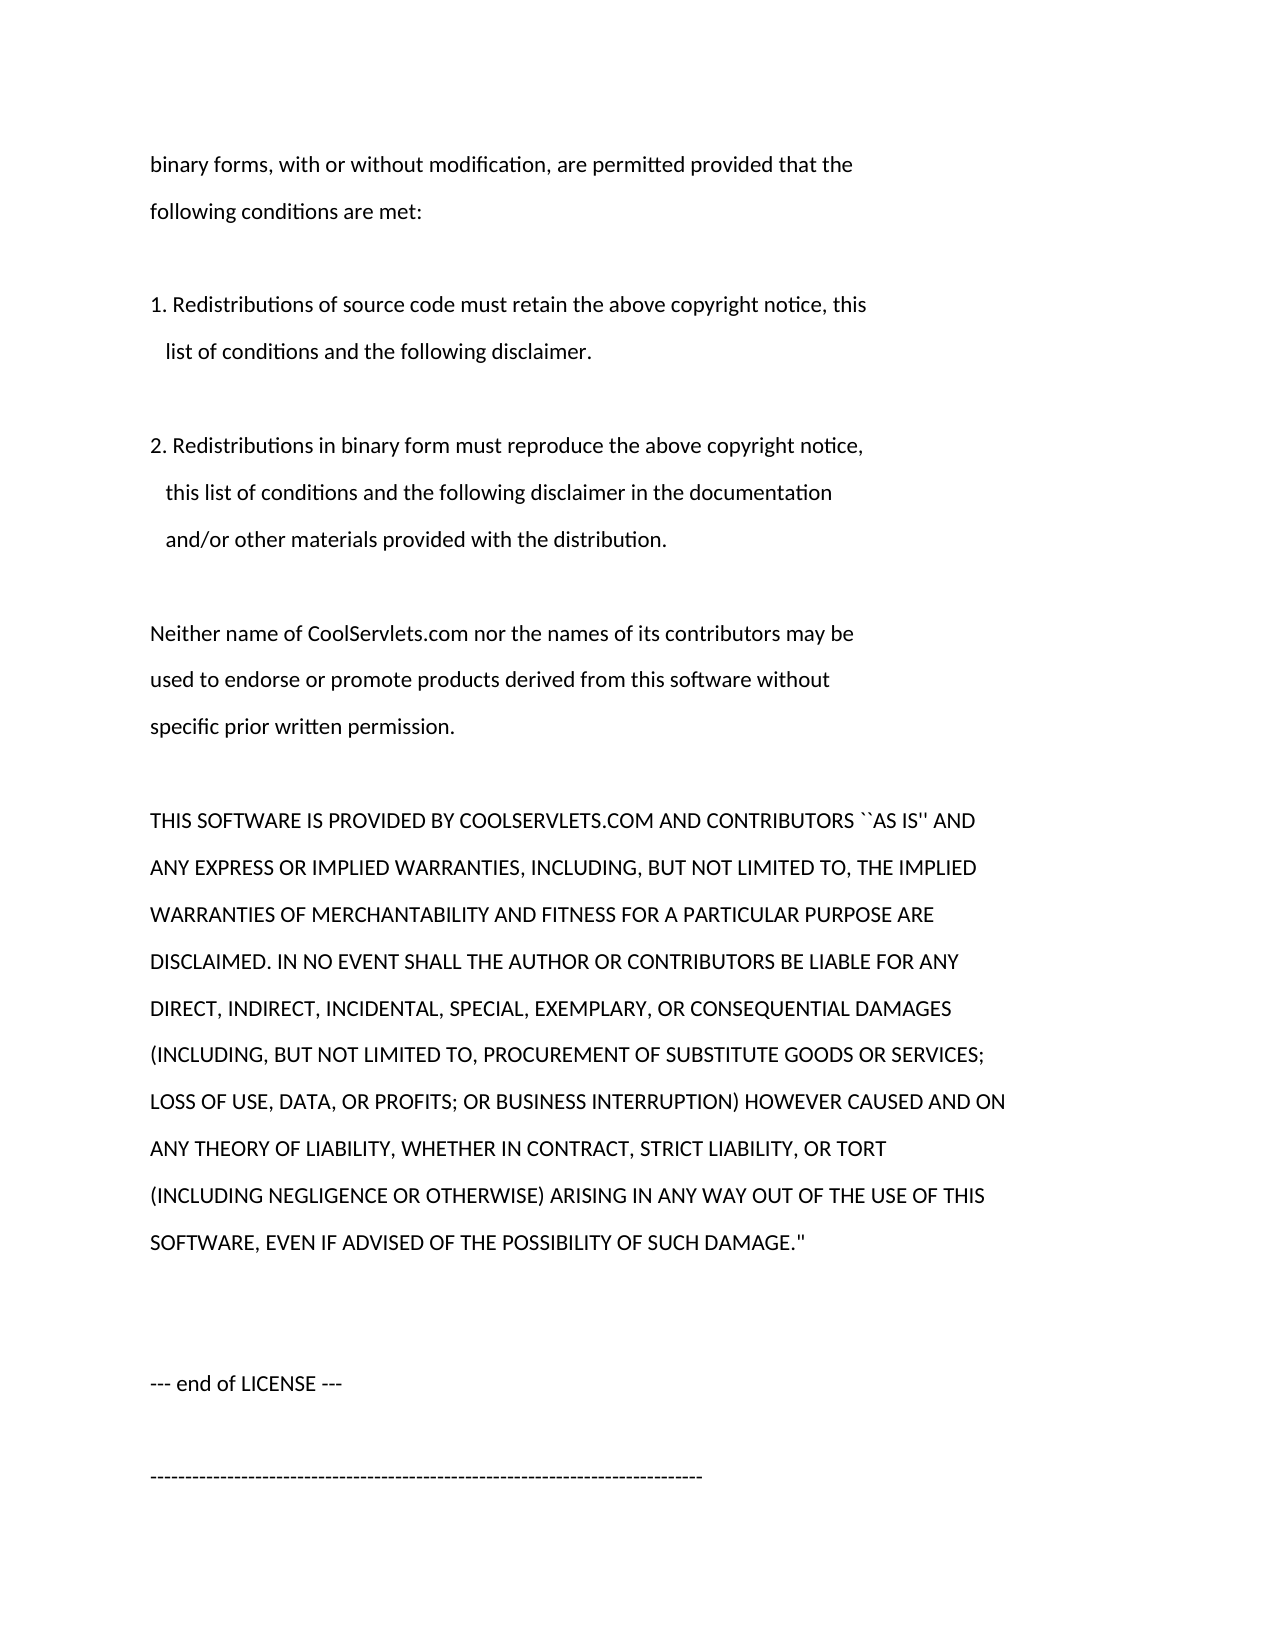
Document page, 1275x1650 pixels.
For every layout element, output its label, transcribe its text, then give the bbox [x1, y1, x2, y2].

text ------------------------------------------------------------------------------- [150, 1462, 1125, 1491]
text used to endorse or promote products derived from this software without [150, 666, 1125, 694]
text THIS SOFTWARE IS PROVIDED BY COOLSERVLETS.COM AND CONTRIBUTORS ``AS IS'' AND [150, 806, 1125, 834]
text LOSS OF USE, DATA, OR PROFITS; OR BUSINESS INTERRUPTION) HOWEVER CAUSED AND ON [150, 1087, 1125, 1116]
text WARRANTIES OF MERCHANTABILITY AND FITNESS FOR A PARTICULAR PURPOSE ARE [150, 900, 1125, 928]
text (INCLUDING NEGLIGENCE OR OTHERWISE) ARISING IN ANY WAY OUT OF THE USE OF THIS [150, 1181, 1125, 1209]
text ANY EXPRESS OR IMPLIED WARRANTIES, INCLUDING, BUT NOT LIMITED TO, THE IMPLIED [150, 853, 1125, 881]
text --- end of LICENSE --- [150, 1369, 1125, 1397]
text SOFTWARE, EVEN IF ADVISED OF THE POSSIBILITY OF SUCH DAMAGE." [150, 1228, 1125, 1256]
text Neither name of CoolServlets.com nor the names of its contributors may be [150, 619, 1125, 647]
text and/or other materials provided with the distribution. [150, 525, 1125, 553]
text specific prior written permission. [150, 712, 1125, 741]
text DIRECT, INDIRECT, INCIDENTAL, SPECIAL, EXEMPLARY, OR CONSEQUENTIAL DAMAGES [150, 994, 1125, 1022]
text (INCLUDING, BUT NOT LIMITED TO, PROCUREMENT OF SUBSTITUTE GOODS OR SERVICES; [150, 1041, 1125, 1069]
text binary forms, with or without modification, are permitted provided that the [150, 150, 1125, 178]
text ANY THEORY OF LIABILITY, WHETHER IN CONTRACT, STRICT LIABILITY, OR TORT [150, 1134, 1125, 1162]
text DISCLAIMED. IN NO EVENT SHALL THE AUTHOR OR CONTRIBUTORS BE LIABLE FOR ANY [150, 947, 1125, 975]
text following conditions are met: [150, 197, 1125, 225]
text 2. Redistributions in binary form must reproduce the above copyright notice, [150, 431, 1125, 459]
text list of conditions and the following disclaimer. [150, 337, 1125, 366]
text this list of conditions and the following disclaimer in the documentation [150, 478, 1125, 506]
text 1. Redistributions of source code must retain the above copyright notice, this [150, 291, 1125, 319]
